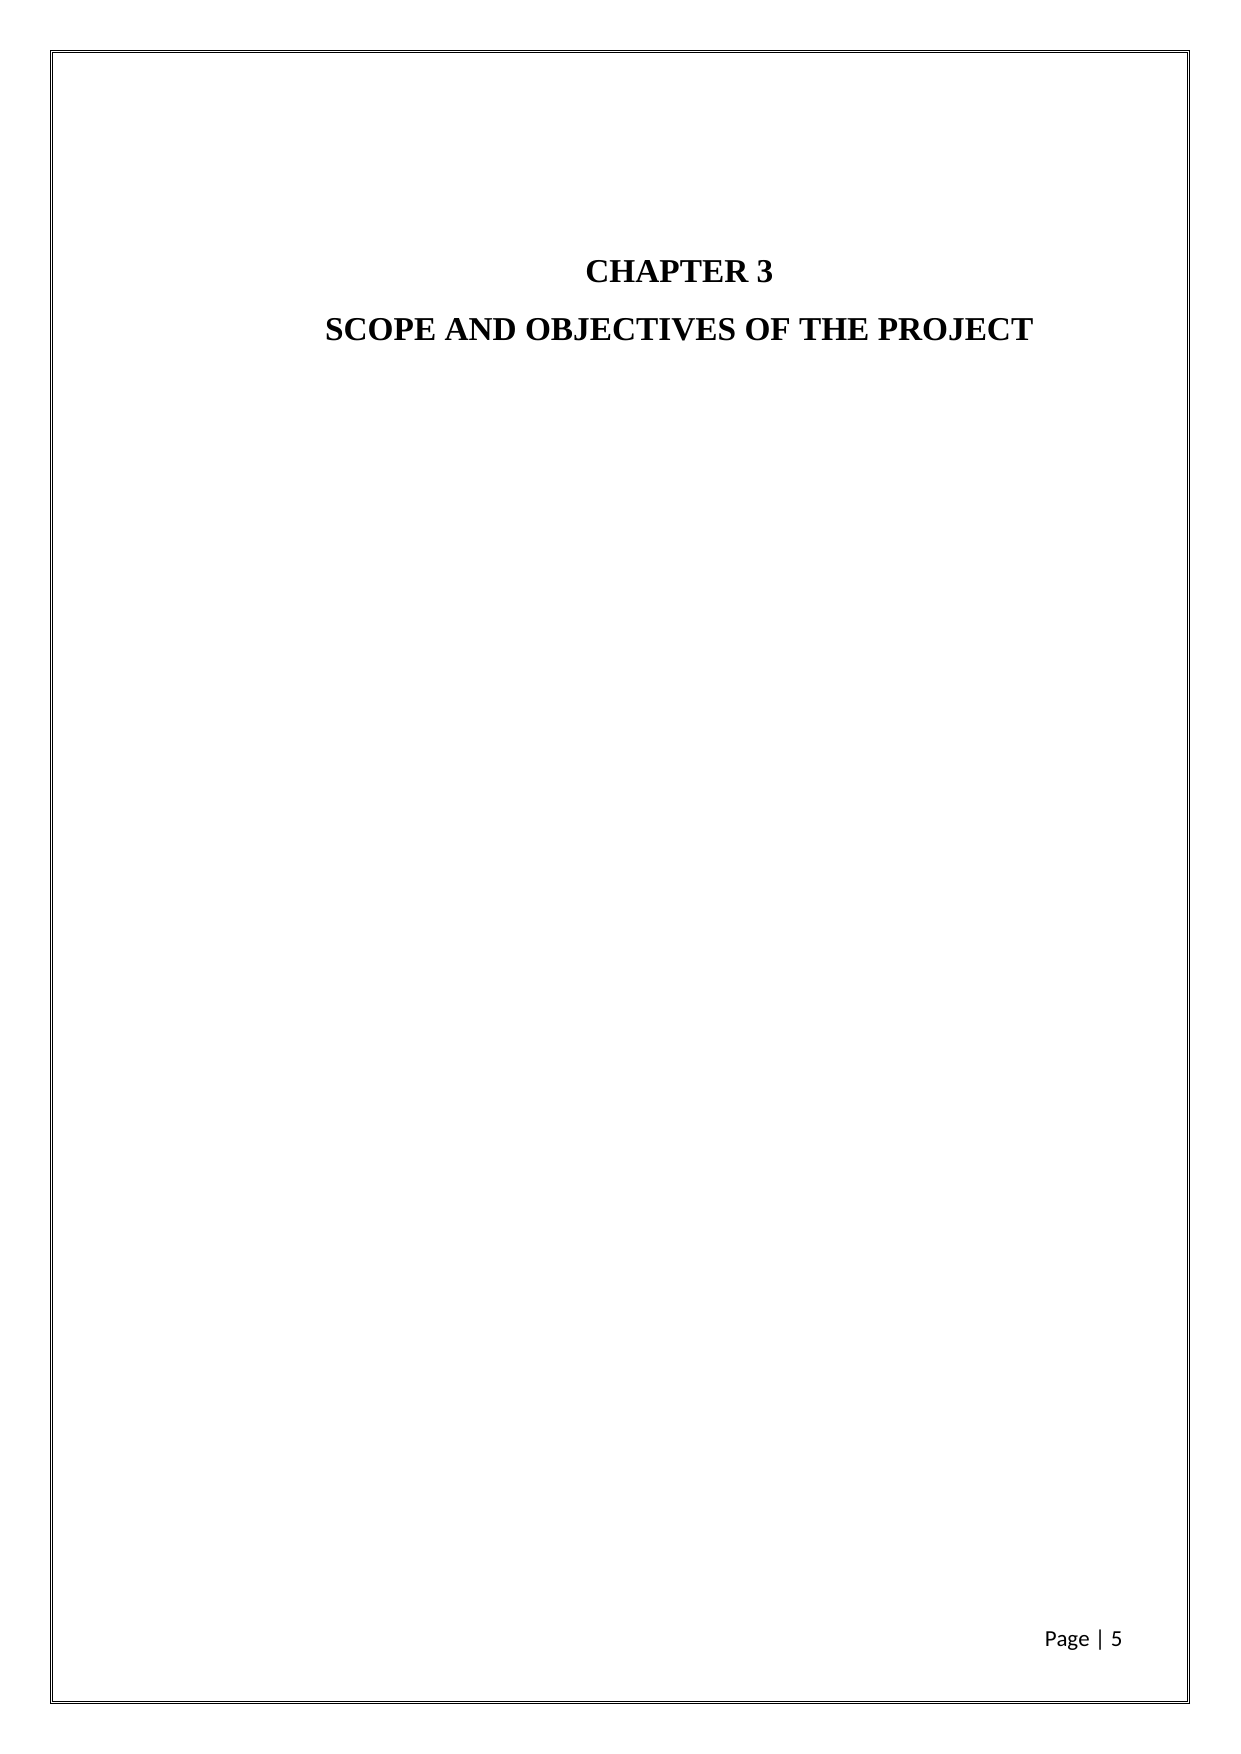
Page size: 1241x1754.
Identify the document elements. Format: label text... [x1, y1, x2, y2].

text SCOPE AND OBJECTIVES OF THE PROJECT [236, 309, 1122, 348]
text CHAPTER 3 [236, 251, 1122, 290]
